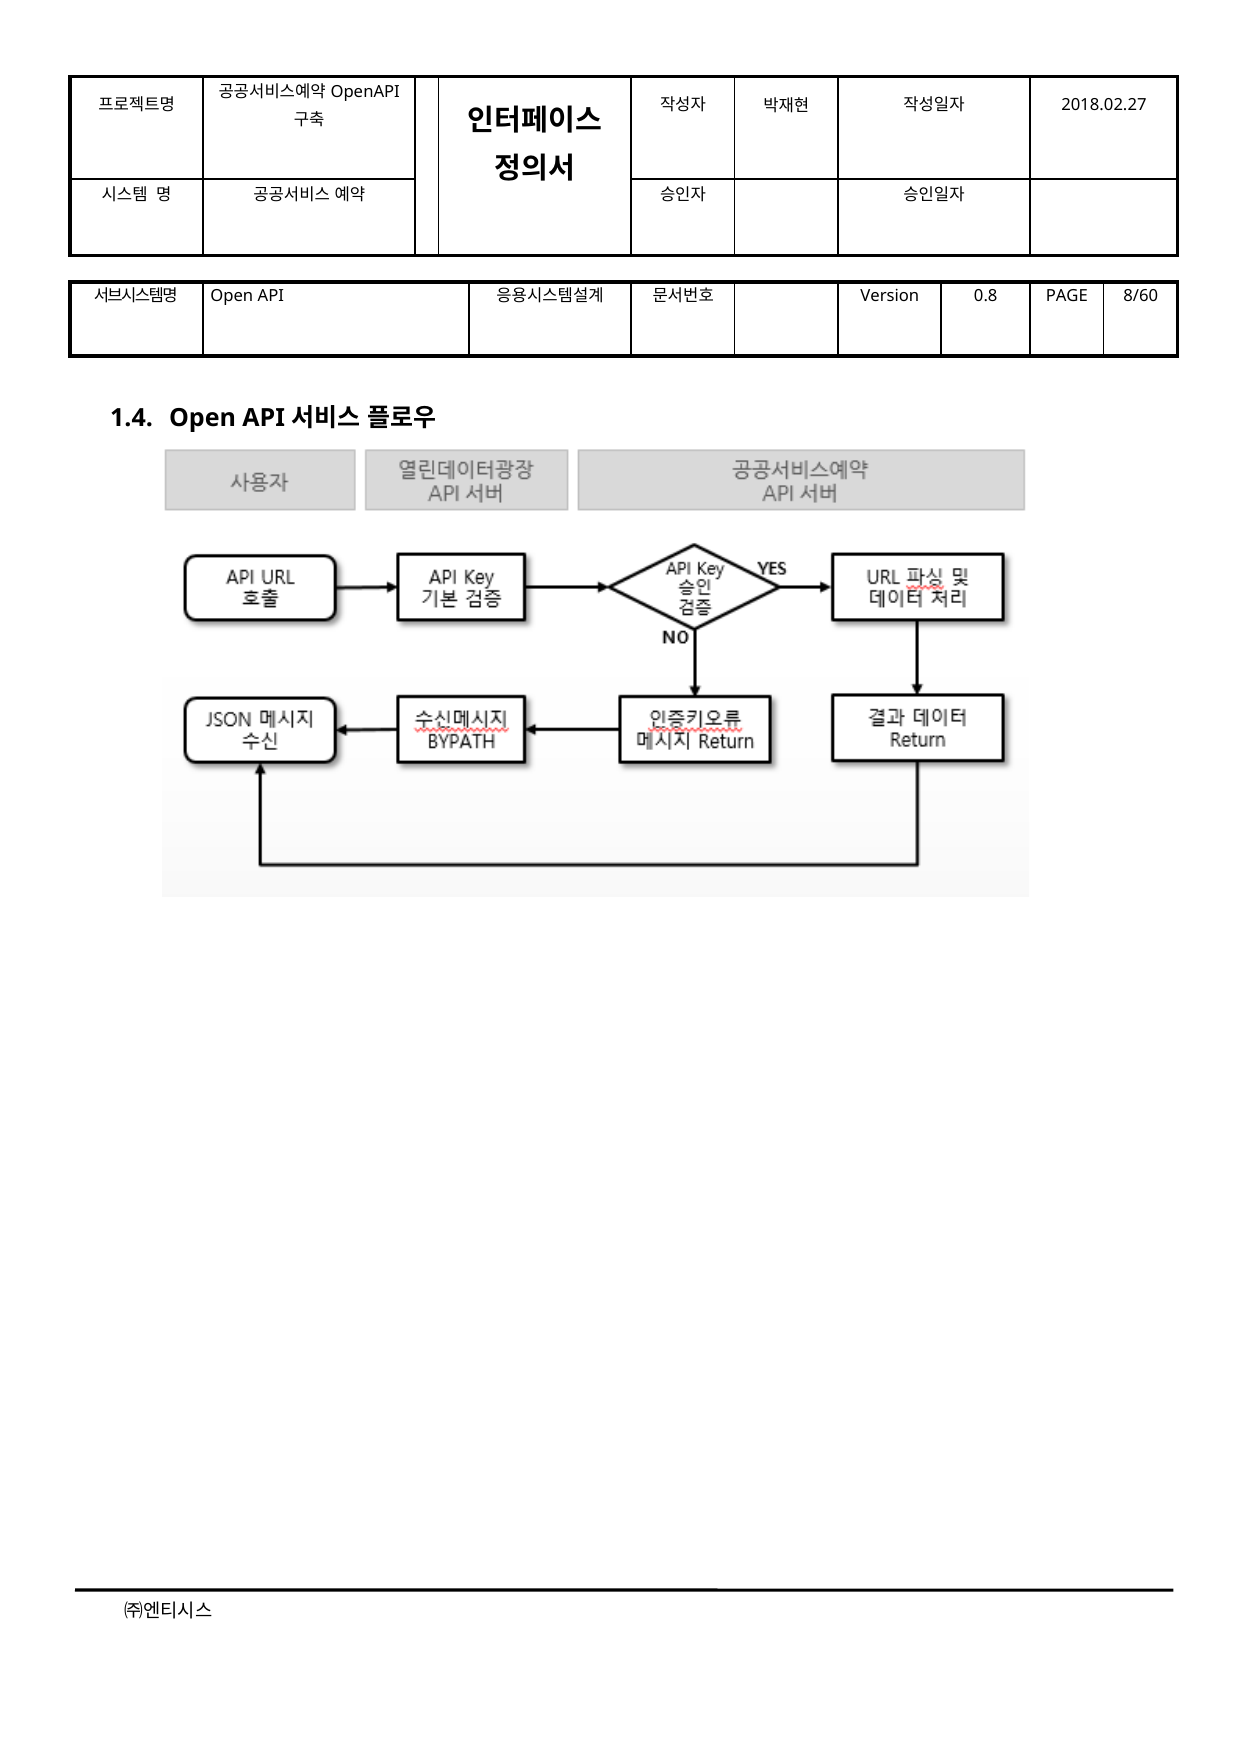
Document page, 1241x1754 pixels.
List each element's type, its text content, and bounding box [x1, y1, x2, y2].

picture [162, 445, 1030, 897]
list Open API 서비스 플로우 [110, 397, 1113, 434]
